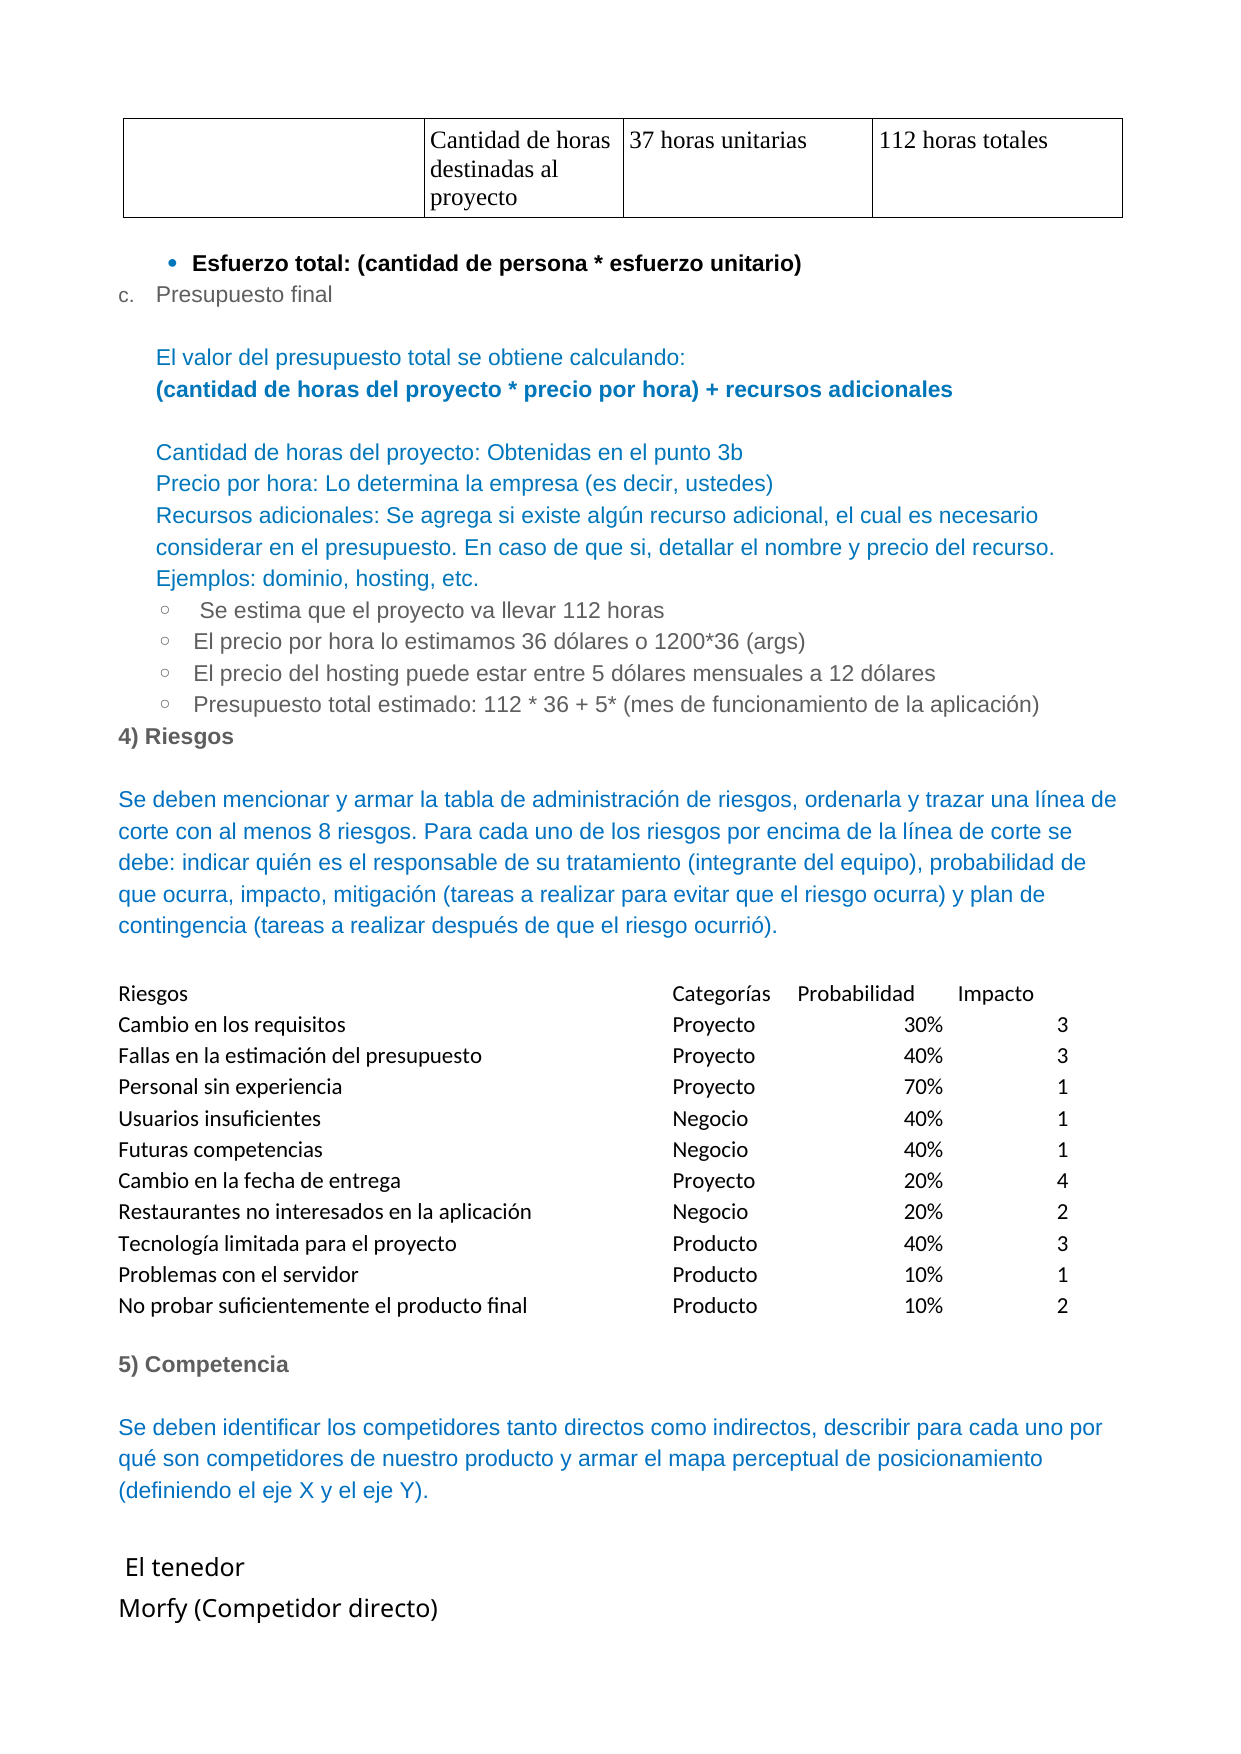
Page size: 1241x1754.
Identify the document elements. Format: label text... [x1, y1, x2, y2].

table_header Impacto [950, 975, 1075, 1007]
table_cell Usuarios insuficientes [111, 1100, 665, 1132]
table_cell 40% [790, 1225, 950, 1257]
table_cell 30% [790, 1007, 950, 1038]
table_cell Proyecto [665, 1007, 790, 1038]
table_cell [124, 119, 424, 217]
table_cell 10% [790, 1257, 950, 1288]
table_cell Problemas con el servidor [111, 1257, 665, 1288]
table_header Categorías [665, 975, 790, 1007]
table_cell 1 [950, 1100, 1075, 1132]
table_cell Restaurantes no interesados en la aplicación [111, 1194, 665, 1225]
table_cell Negocio [665, 1194, 790, 1225]
text Se deben mencionar y armar la tabla de administración de riesgos, ordenarla y trazar una línea de corte con al menos 8 riesgos. Para cada uno de los riesgos por encima de la línea de corte se debe: indicar quién es el responsable de su tratamiento (integrante del equipo), probabilidad de que ocurra, impacto, mitigación (tareas a realizar para evitar que el riesgo ocurra) y plan de contingencia (tareas a realizar después de que el riesgo ocurrió). [118, 786, 1122, 939]
text El tenedor [118, 1549, 1122, 1583]
table_cell No probar suficientemente el producto final [111, 1288, 665, 1319]
table_cell 4 [950, 1163, 1075, 1194]
table_cell 20% [790, 1194, 950, 1225]
table_cell Producto [665, 1257, 790, 1288]
list El precio por hora lo estimamos 36 dólares o 1200*36 (args) [156, 628, 1122, 654]
table_cell 70% [790, 1069, 950, 1100]
table_cell Producto [665, 1288, 790, 1319]
table_cell 2 [950, 1288, 1075, 1319]
table_cell Proyecto [665, 1038, 790, 1069]
text 5) Competencia [118, 1351, 1122, 1377]
table_cell 40% [790, 1100, 950, 1132]
table_cell Fallas en la estimación del presupuesto [111, 1038, 665, 1069]
table_cell 40% [790, 1038, 950, 1069]
list Presupuesto total estimado: 112 * 36 + 5* (mes de funcionamiento de la aplicación) [156, 691, 1122, 718]
table_header Riesgos [111, 975, 665, 1007]
table_cell 3 [950, 1007, 1075, 1038]
list Esfuerzo total: (cantidad de persona * esfuerzo unitario) [168, 249, 1122, 276]
table_cell Negocio [665, 1132, 790, 1163]
table_cell 40% [790, 1132, 950, 1163]
table_cell 1 [950, 1069, 1075, 1100]
table_cell 2 [950, 1194, 1075, 1225]
table_cell Tecnología limitada para el proyecto [111, 1225, 665, 1257]
table_cell 1 [950, 1257, 1075, 1288]
table_cell Proyecto [665, 1069, 790, 1100]
list El precio del hosting puede estar entre 5 dólares mensuales a 12 dólares [156, 660, 1122, 686]
table_cell 37 horas unitarias [624, 119, 872, 217]
table_cell Cambio en los requisitos [111, 1007, 665, 1038]
list Presupuesto final El valor del presupuesto total se obtiene calculando: (cantidad de horas del proyecto * precio por hora) + recursos adicionales Cantidad de horas del proyecto: Obtenidas en el punto 3b Precio por hora: Lo determina la empresa (es decir, ustedes) Recursos adicionales: Se agrega si existe algún recurso adicional, el cual es necesario considerar en el presupuesto. En caso de que si, detallar el nombre y precio del recurso. Ejemplos: dominio, hosting, etc. [118, 281, 1122, 591]
list Se estima que el proyecto va llevar 112 horas [156, 597, 1122, 623]
table_cell Personal sin experiencia [111, 1069, 665, 1100]
table_cell Cambio en la fecha de entrega [111, 1163, 665, 1194]
text 4) Riesgos [118, 723, 1122, 749]
table_cell 3 [950, 1225, 1075, 1257]
table_header Probabilidad [790, 975, 950, 1007]
table_cell Proyecto [665, 1163, 790, 1194]
table_cell 10% [790, 1288, 950, 1319]
table_cell Negocio [665, 1100, 790, 1132]
text Morfy (Competidor directo) [118, 1590, 1122, 1624]
table_cell 20% [790, 1163, 950, 1194]
text Se deben identificar los competidores tanto directos como indirectos, describir para cada uno por qué son competidores de nuestro producto y armar el mapa perceptual de posicionamiento (definiendo el eje X y el eje Y). [118, 1414, 1122, 1503]
table_cell Cantidad de horas destinadas al proyecto [425, 119, 623, 217]
table_cell Producto [665, 1225, 790, 1257]
table_cell 112 horas totales [873, 119, 1122, 217]
table_cell 1 [950, 1132, 1075, 1163]
table_cell Futuras competencias [111, 1132, 665, 1163]
table_cell 3 [950, 1038, 1075, 1069]
